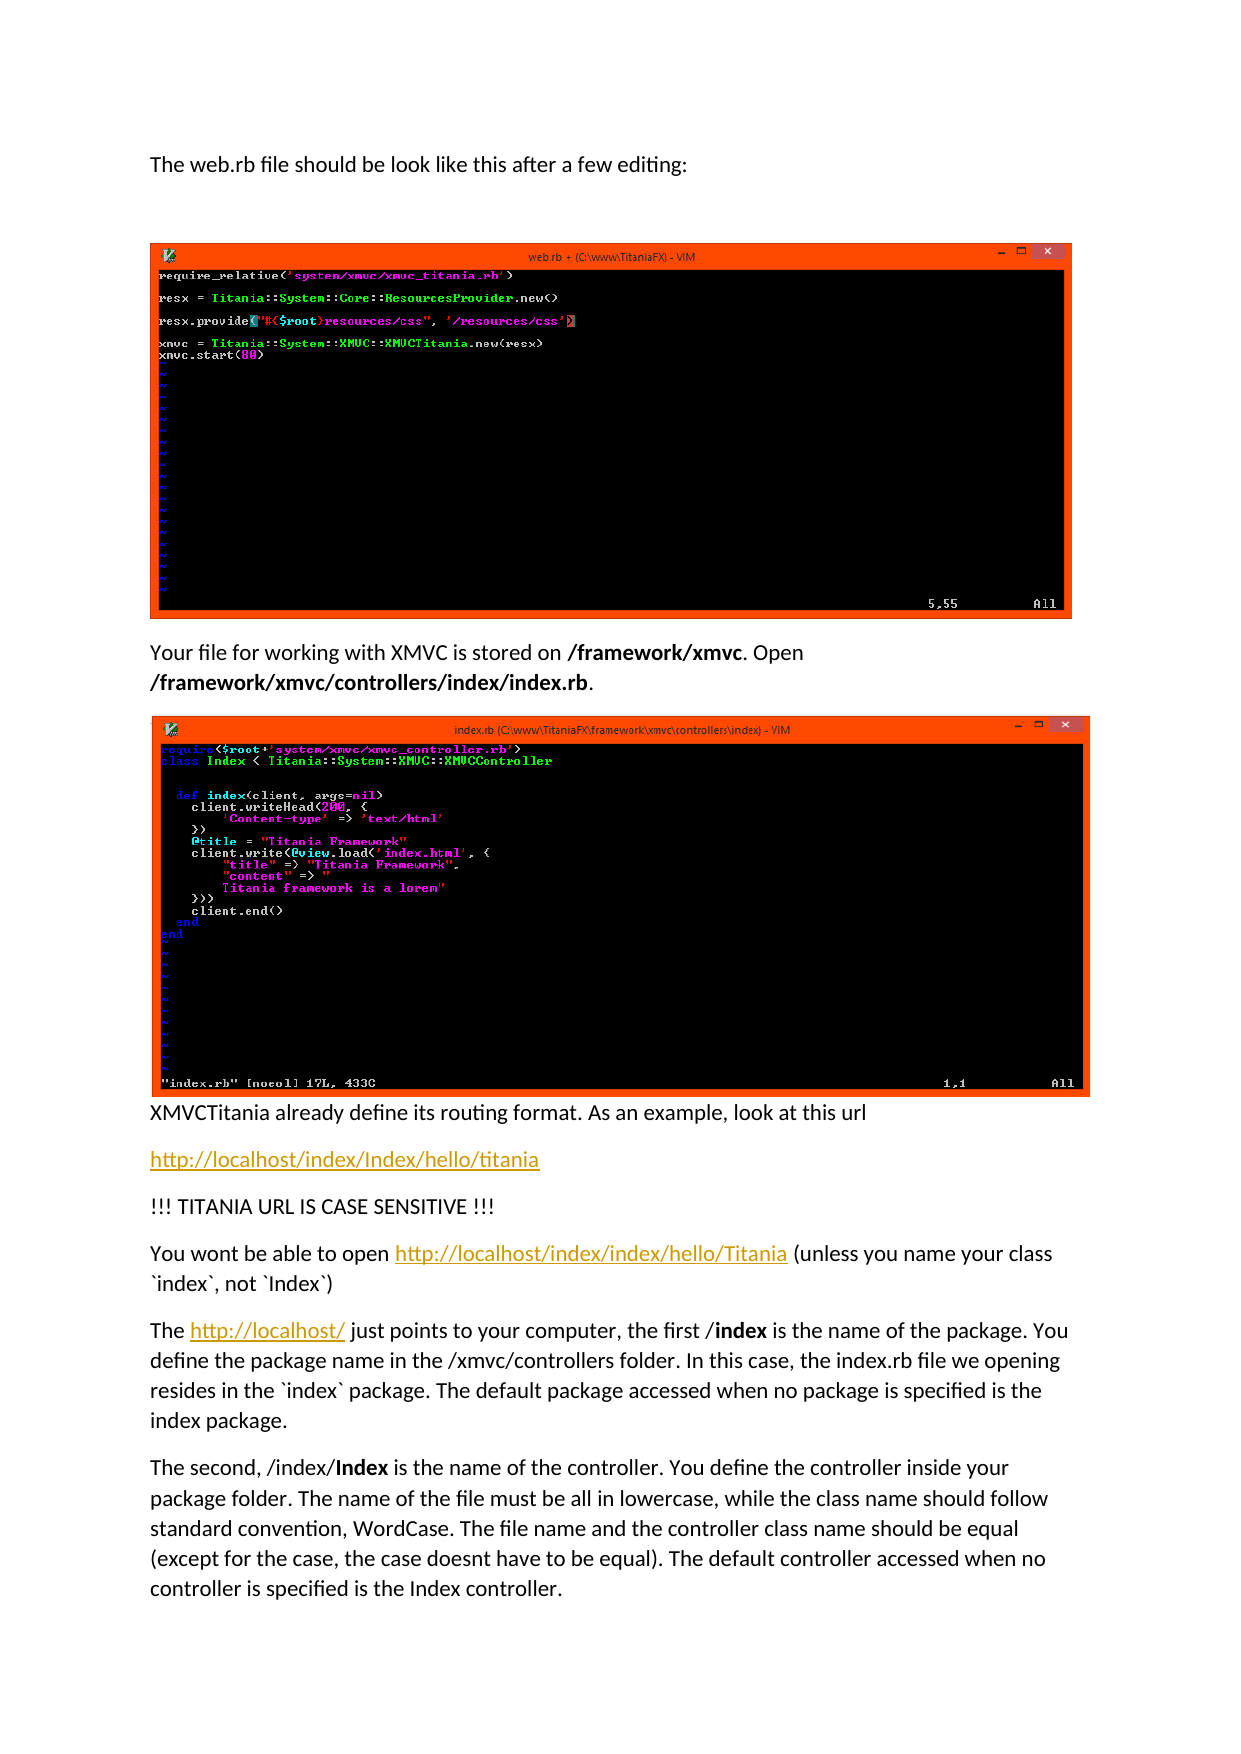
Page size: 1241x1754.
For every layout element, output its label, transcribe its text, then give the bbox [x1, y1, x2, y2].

text The web.rb file should be look like this after a few editing: [150, 150, 1090, 178]
text !!! TITANIA URL IS CASE SENSITIVE !!! [150, 1192, 1090, 1220]
text XMVCTitania already define its routing format. As an example, look at this url [150, 1097, 1090, 1126]
picture [150, 243, 1072, 619]
text Your file for working with XMVC is stored on /framework/xmvc. Open /framework/xmvc/controllers/index/index.rb. [150, 638, 1090, 696]
text The second, /index/Index is the name of the controller. You define the controller inside your package folder. The name of the file must be all in lowercase, while the class name should follow standard convention, WordCase. The file name and the controller class name should be equal (except for the case, the case doesnt have to be equal). The default controller accessed when no controller is specified is the Index controller. [150, 1453, 1090, 1602]
picture [150, 714, 1091, 1097]
text The http://localhost/ just points to your computer, the first /index is the name of the package. You define the package name in the /xmvc/controllers folder. In this case, the index.rb file we opening resides in the `index` package. The default package accessed when no package is specified is the index package. [150, 1316, 1090, 1435]
text http://localhost/index/Index/hello/titania [150, 1145, 1090, 1173]
text You wont be able to open http://localhost/index/index/hello/Titania (unless you name your class `index`, not `Index`) [150, 1239, 1090, 1297]
